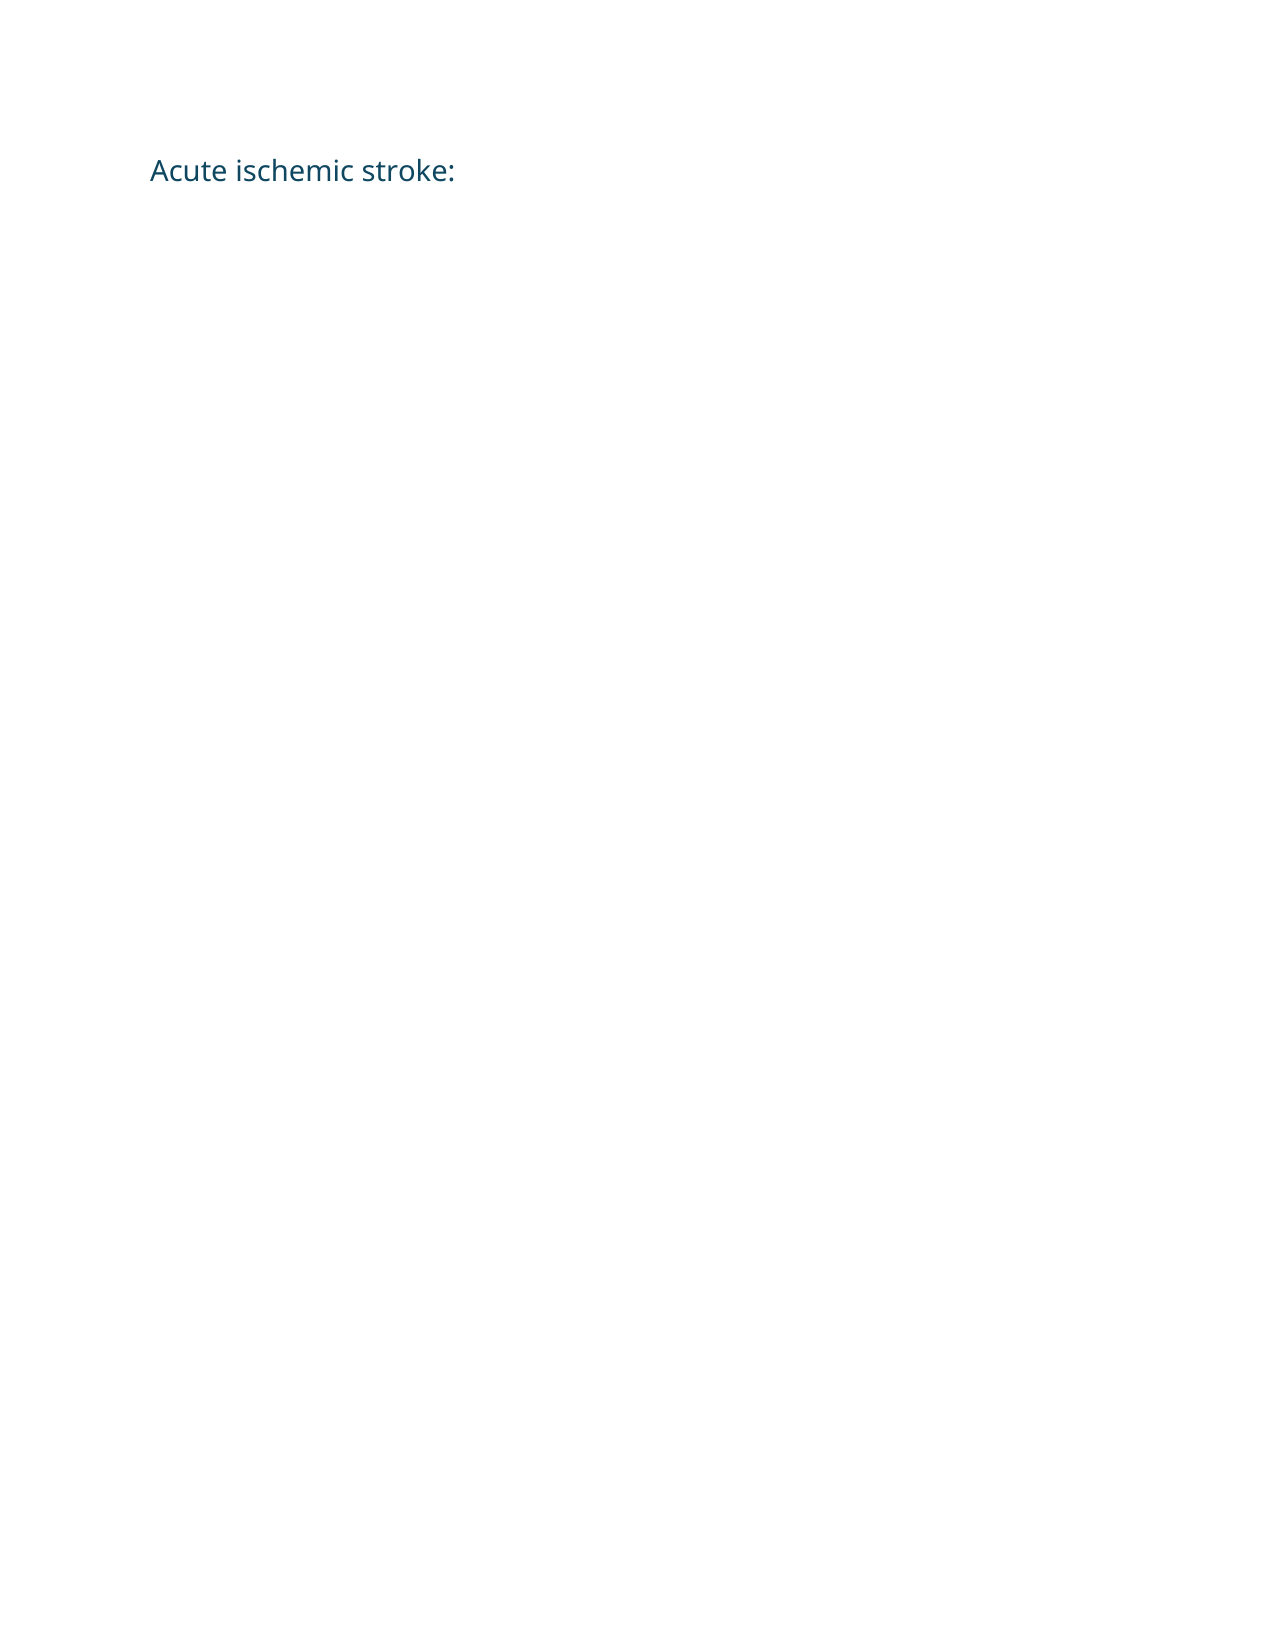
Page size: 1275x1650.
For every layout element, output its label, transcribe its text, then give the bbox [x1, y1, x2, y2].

subtitle Acute ischemic stroke: [150, 150, 1125, 190]
